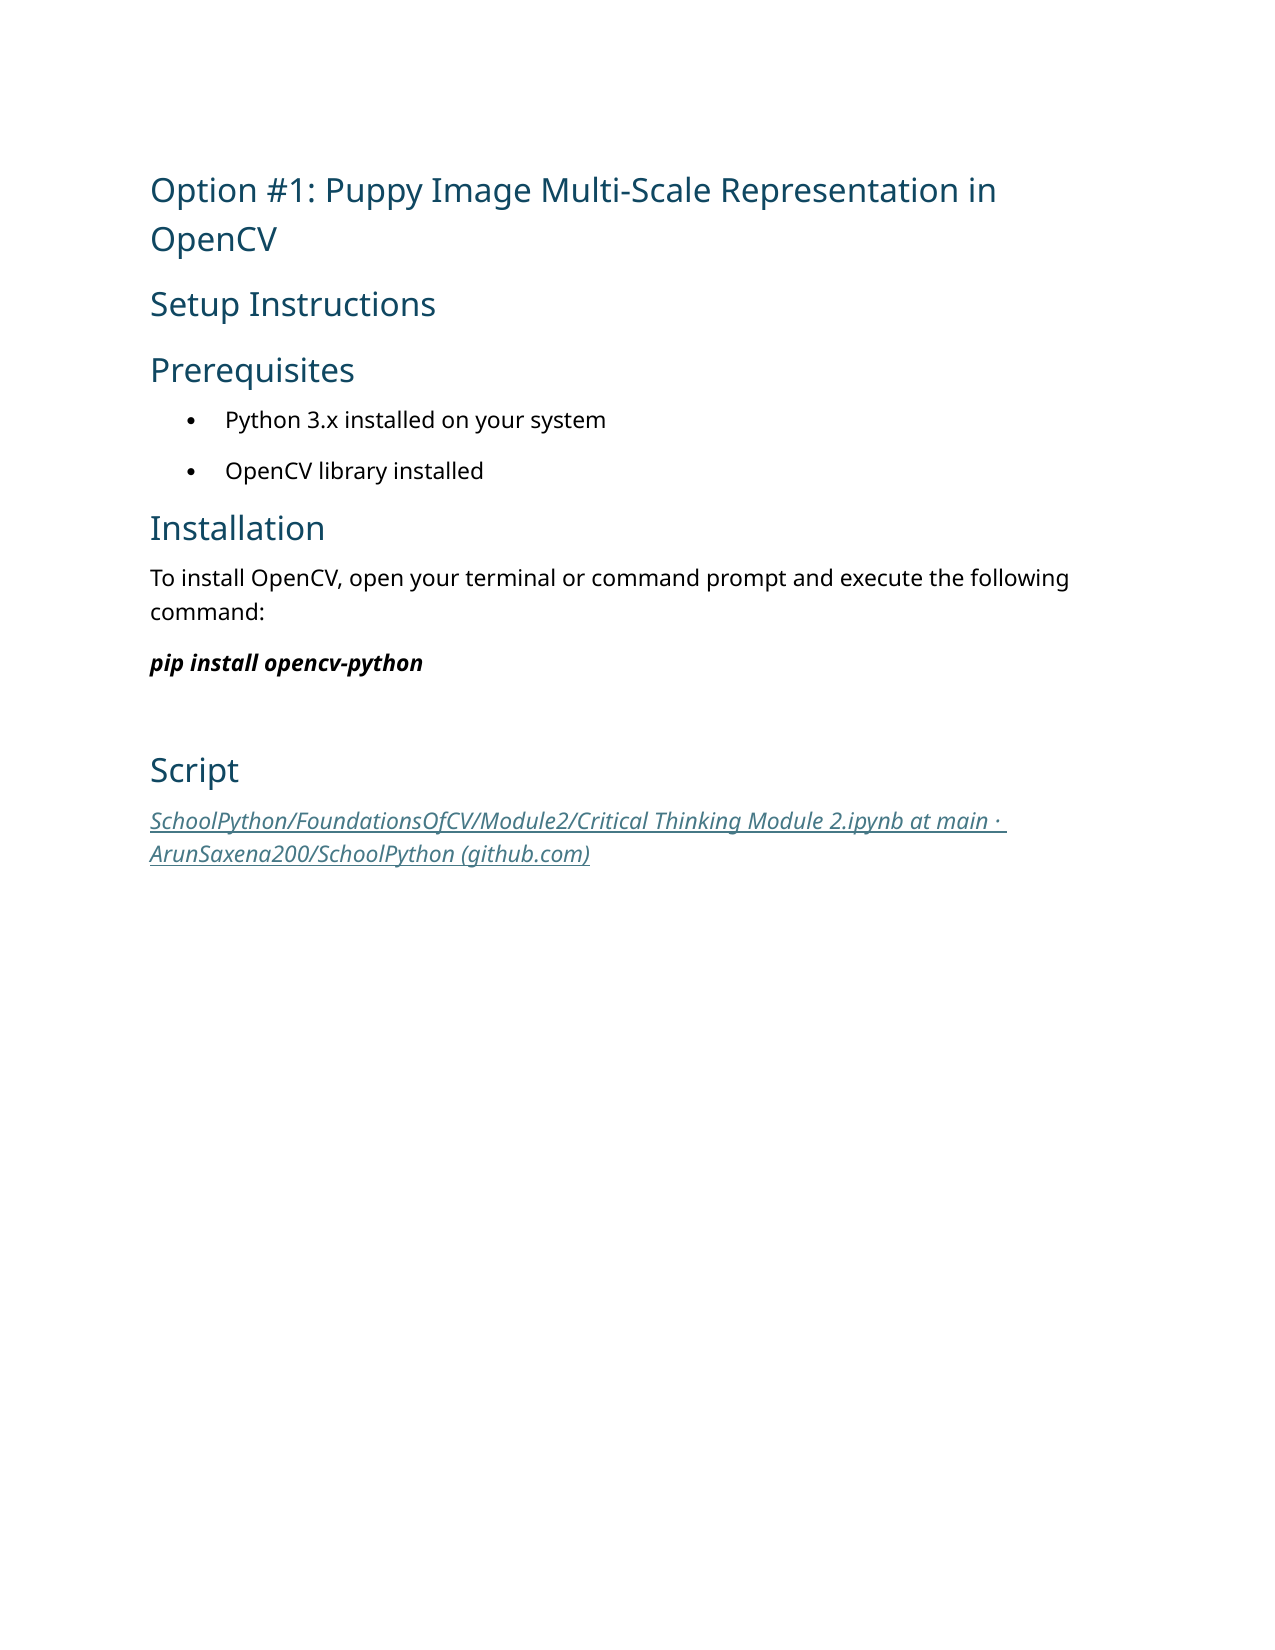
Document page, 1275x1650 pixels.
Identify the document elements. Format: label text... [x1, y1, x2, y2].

subtitle Script [150, 747, 1125, 793]
list Python 3.x installed on your system [187, 404, 1125, 435]
text pip install opencv-python [150, 646, 1125, 678]
subtitle Installation [150, 505, 1125, 550]
subtitle Option #1: Puppy Image Multi-Scale Representation in OpenCV [150, 167, 1125, 261]
subtitle Prerequisites [150, 347, 1125, 392]
text SchoolPython/FoundationsOfCV/Module2/Critical Thinking Module 2.ipynb at main · ArunSaxena200/SchoolPython (github.com) [150, 804, 1125, 869]
text To install OpenCV, open your terminal or command prompt and execute the following command: [150, 562, 1125, 627]
list OpenCV library installed [187, 454, 1125, 486]
subtitle Setup Instructions [150, 281, 1125, 327]
